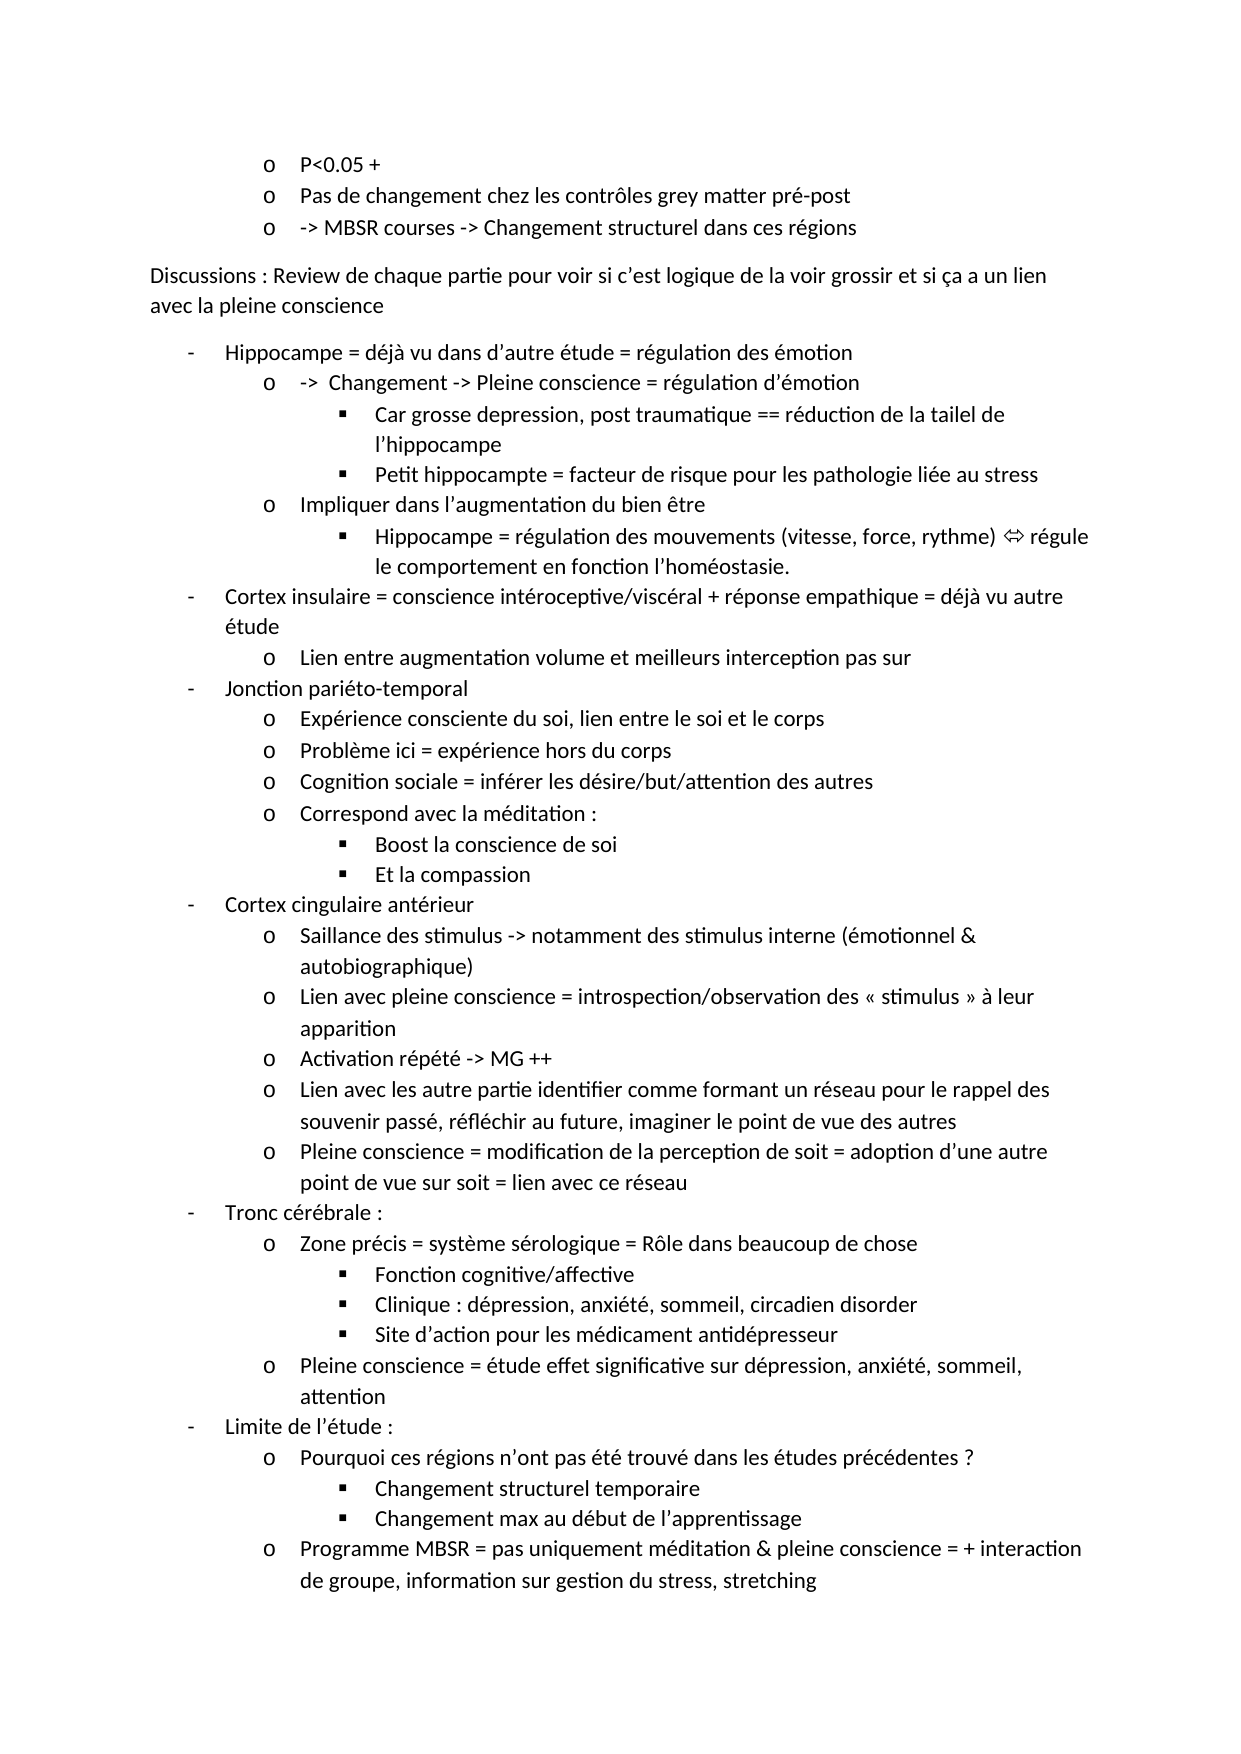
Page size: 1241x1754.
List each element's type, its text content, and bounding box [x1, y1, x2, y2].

list Pourquoi ces régions n’ont pas été trouvé dans les études précédentes ? [262, 1443, 1090, 1472]
list Changement max au début de l’apprentissage [337, 1504, 1090, 1532]
list Zone précis = système sérologique = Rôle dans beaucoup de chose [262, 1229, 1090, 1258]
list Pleine conscience = étude effet significative sur dépression, anxiété, sommeil, attention [262, 1351, 1090, 1410]
list Expérience consciente du soi, lien entre le soi et le corps [262, 704, 1090, 733]
list Limite de l’étude : [187, 1412, 1090, 1440]
list Tronc cérébrale : [187, 1198, 1090, 1227]
list Cortex cingulaire antérieur [187, 891, 1090, 919]
list Correspond avec la méditation : [262, 799, 1090, 828]
list Saillance des stimulus -> notamment des stimulus interne (émotionnel & autobiographique) [262, 921, 1090, 980]
list Lien avec les autre partie identifier comme formant un réseau pour le rappel des souvenir passé, réfléchir au future, imaginer le point de vue des autres [262, 1075, 1090, 1135]
list Boost la conscience de soi [337, 830, 1090, 858]
list Cognition sociale = inférer les désire/but/attention des autres [262, 767, 1090, 796]
list Site d’action pour les médicament antidépresseur [337, 1321, 1090, 1349]
text Discussions : Review de chaque partie pour voir si c’est logique de la voir grossir et si ça a un lien avec la pleine conscience [150, 261, 1090, 319]
list Petit hippocampte = facteur de risque pour les pathologie liée au stress [337, 460, 1090, 488]
list Impliquer dans l’augmentation du bien être [262, 490, 1090, 519]
list Hippocampe = régulation des mouvements (vitesse, force, rythme) régule le comportement en fonction l’homéostasie. [337, 522, 1090, 580]
list Car grosse depression, post traumatique == réduction de la tailel de l’hippocampe [337, 400, 1090, 458]
list Hippocampe = déjà vu dans d’autre étude = régulation des émotion [187, 338, 1090, 366]
list Lien avec pleine conscience = introspection/observation des « stimulus » à leur apparition [262, 982, 1090, 1042]
list Changement structurel temporaire [337, 1474, 1090, 1502]
list Pas de changement chez les contrôles grey matter pré-post [262, 181, 1090, 211]
list Lien entre augmentation volume et meilleurs interception pas sur [262, 643, 1090, 672]
list Programme MBSR = pas uniquement méditation & pleine conscience = + interaction de groupe, information sur gestion du stress, stretching [262, 1534, 1090, 1594]
list -> Changement -> Pleine conscience = régulation d’émotion [262, 368, 1090, 397]
list Cortex insulaire = conscience intéroceptive/viscéral + réponse empathique = déjà vu autre étude [187, 582, 1090, 641]
list Et la compassion [337, 860, 1090, 888]
list -> MBSR courses -> Changement structurel dans ces régions [262, 213, 1090, 242]
list Clinique : dépression, anxiété, sommeil, circadien disorder [337, 1290, 1090, 1318]
list Fonction cognitive/affective [337, 1260, 1090, 1288]
list P<0.05 + [262, 150, 1090, 179]
list Jonction pariéto-temporal [187, 674, 1090, 702]
list Problème ici = expérience hors du corps [262, 736, 1090, 765]
list Pleine conscience = modification de la perception de soit = adoption d’une autre point de vue sur soit = lien avec ce réseau [262, 1137, 1090, 1196]
list Activation répété -> MG ++ [262, 1044, 1090, 1073]
